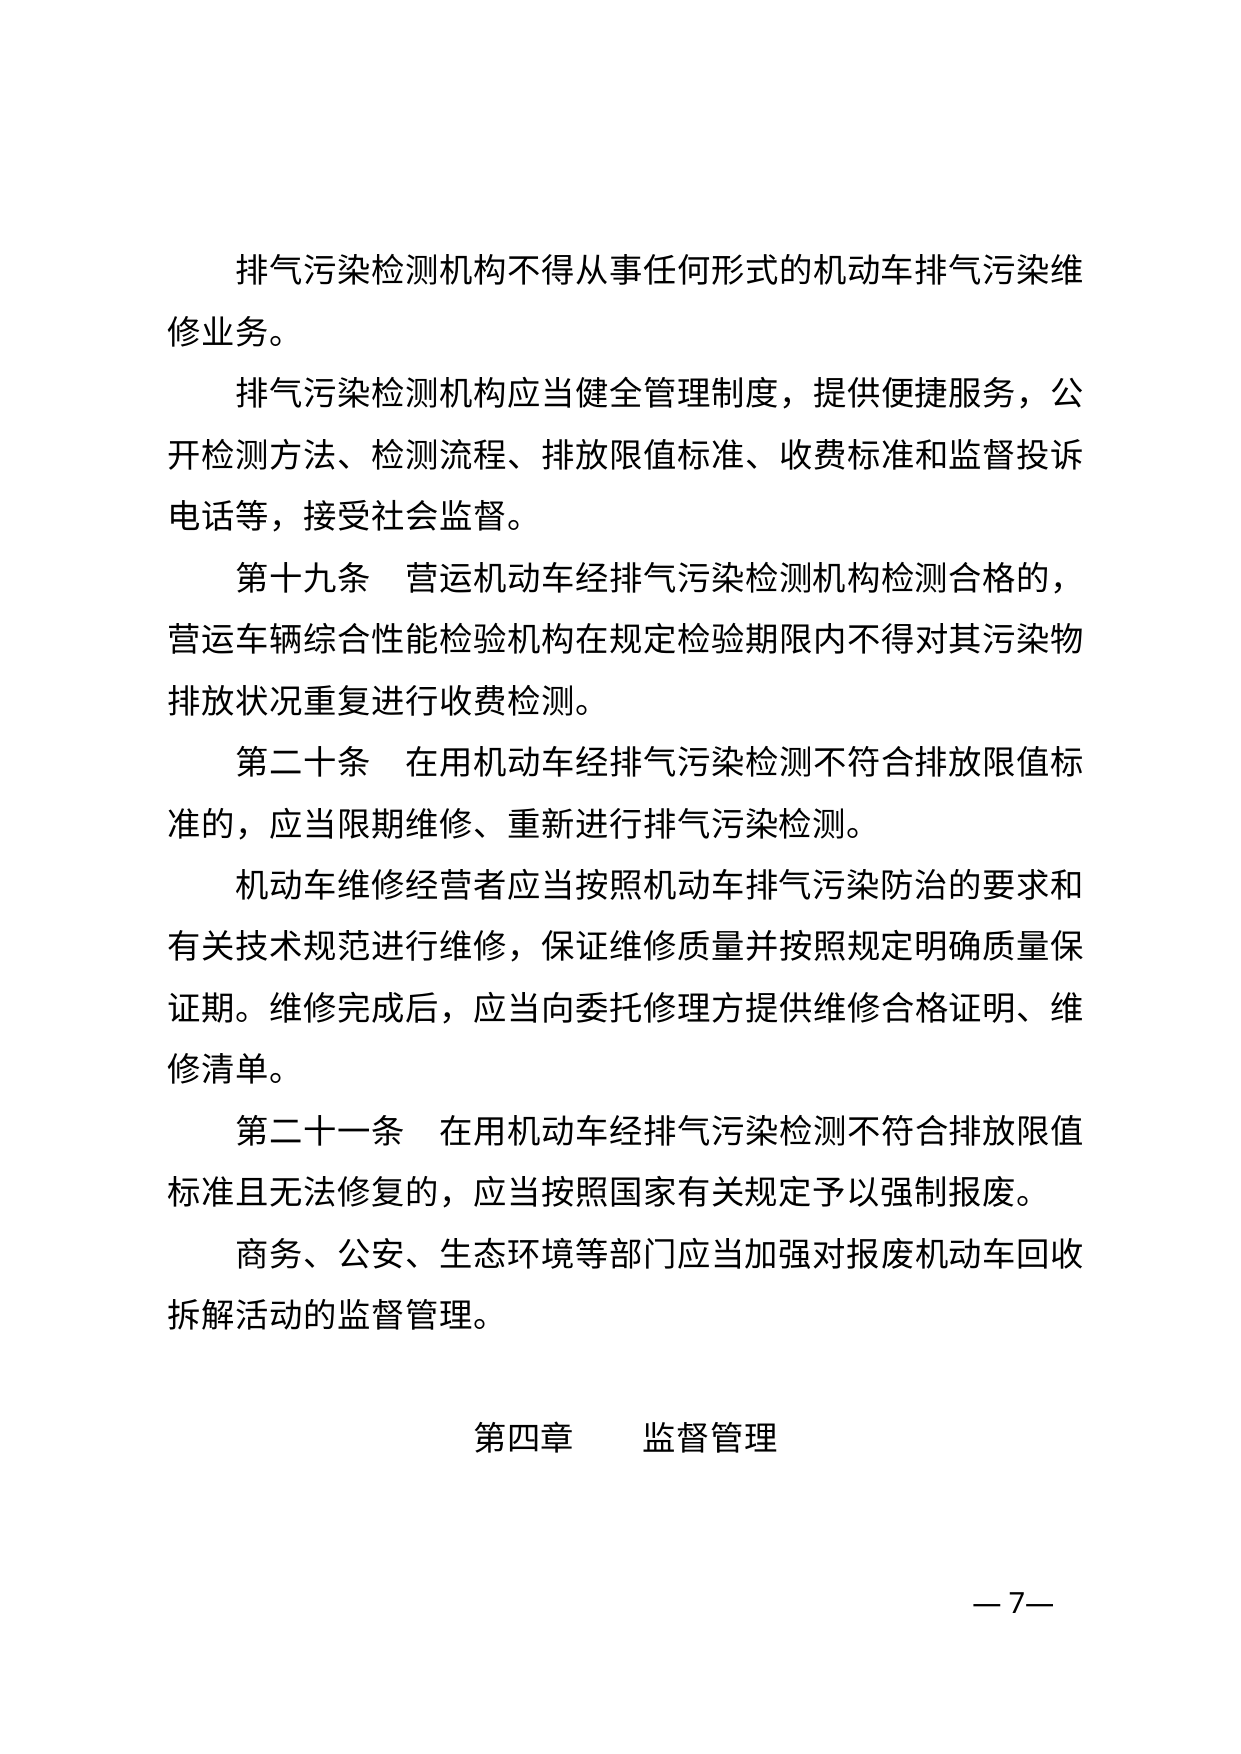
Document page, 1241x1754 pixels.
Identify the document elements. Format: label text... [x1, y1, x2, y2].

text 第十九条 营运机动车经排气污染检测机构检测合格的，营运车辆综合性能检验机构在规定检验期限内不得对其污染物排放状况重复进行收费检测。 [168, 545, 1084, 729]
text 第二十条 在用机动车经排气污染检测不符合排放限值标准的，应当限期维修、重新进行排气污染检测。 [168, 729, 1084, 852]
text 排气污染检测机构不得从事任何形式的机动车排气污染维修业务。 [168, 238, 1084, 361]
text 机动车维修经营者应当按照机动车排气污染防治的要求和有关技术规范进行维修，保证维修质量并按照规定明确质量保证期。维修完成后，应当向委托修理方提供维修合格证明、维修清单。 [168, 852, 1084, 1098]
text 第二十一条 在用机动车经排气污染检测不符合排放限值标准且无法修复的，应当按照国家有关规定予以强制报废。 [168, 1098, 1084, 1221]
text 第四章 监督管理 [168, 1405, 1084, 1467]
text 商务、公安、生态环境等部门应当加强对报废机动车回收拆解活动的监督管理。 [168, 1221, 1084, 1344]
text 排气污染检测机构应当健全管理制度，提供便捷服务，公开检测方法、检测流程、排放限值标准、收费标准和监督投诉电话等，接受社会监督。 [168, 361, 1084, 545]
